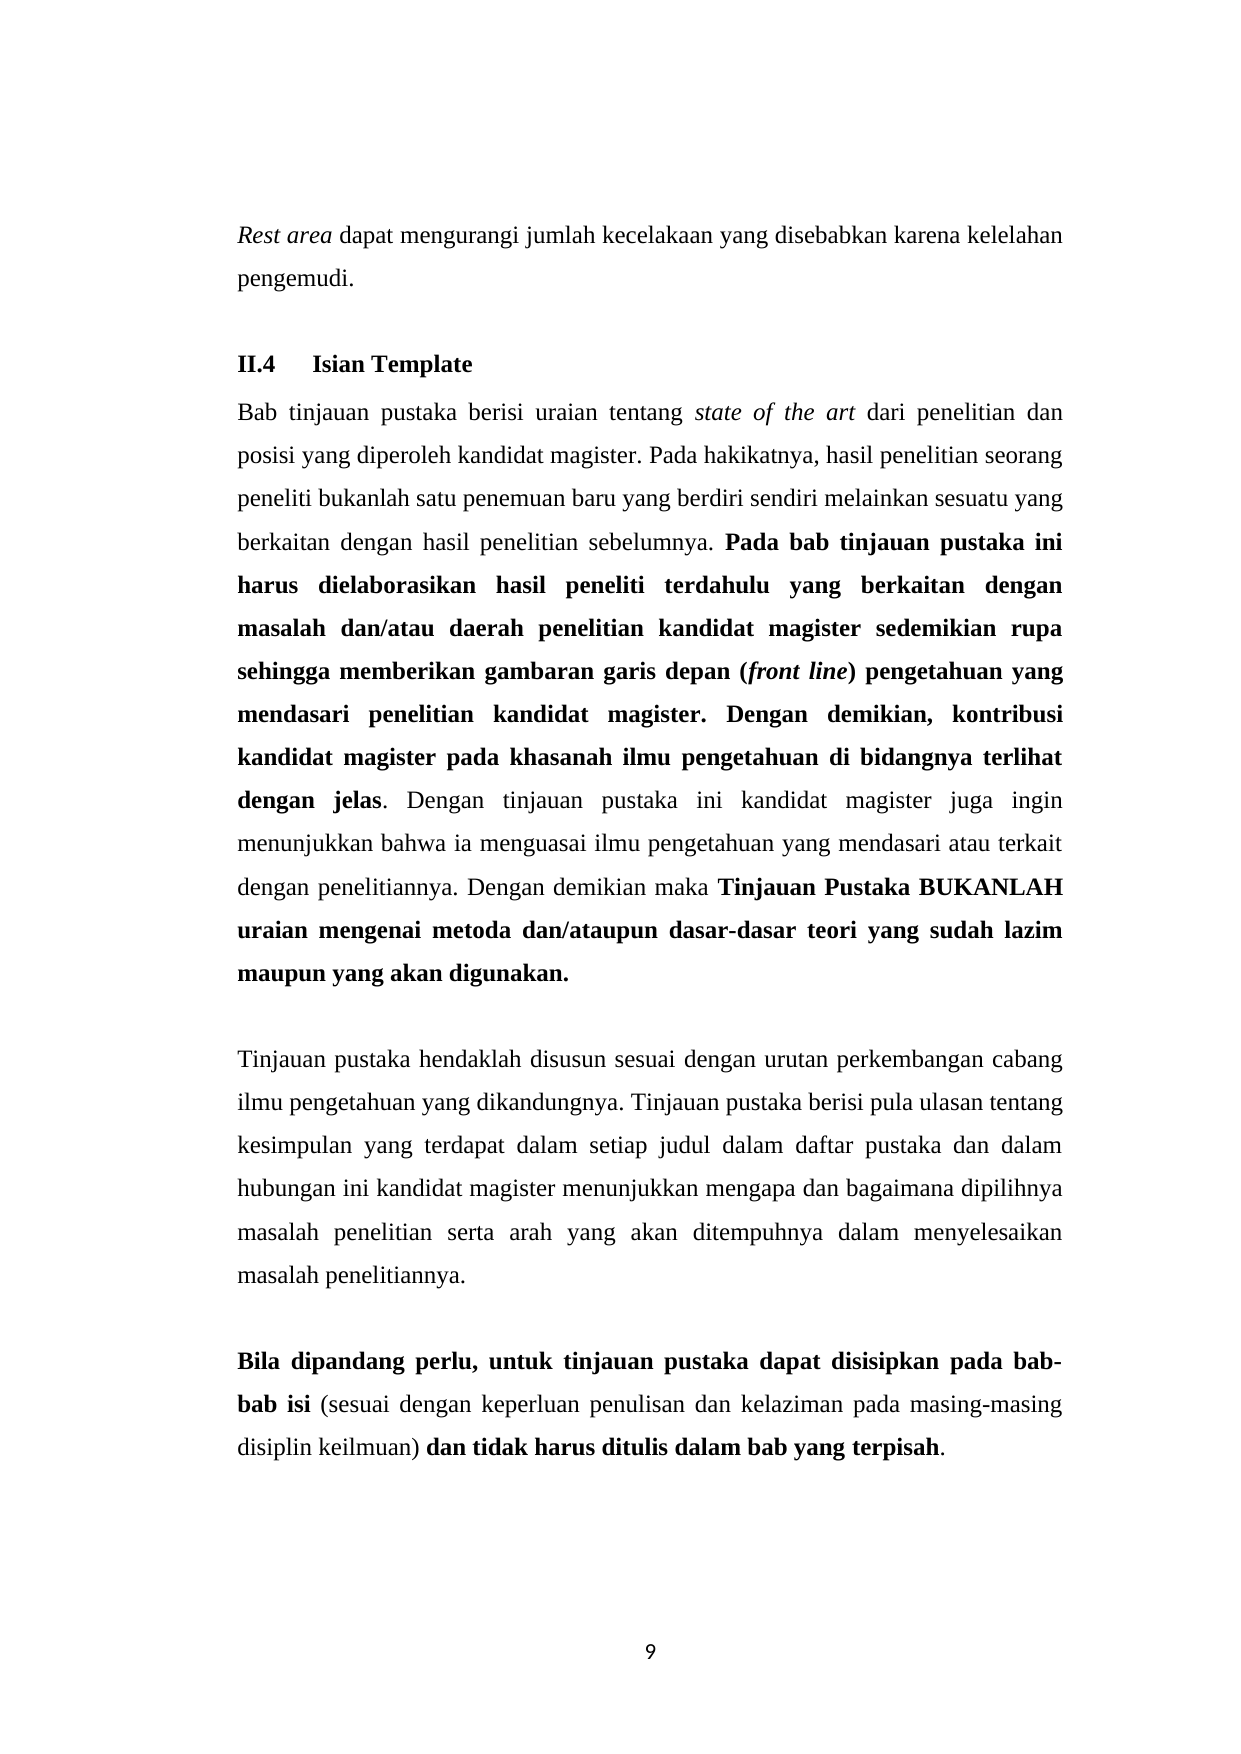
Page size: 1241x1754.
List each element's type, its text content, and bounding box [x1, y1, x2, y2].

text II.4 Isian Template [237, 349, 1063, 378]
text Bab tinjauan pustaka berisi uraian tentang state of the art dari penelitian dan posisi yang diperoleh kandidat magister. Pada hakikatnya, hasil penelitian seorang peneliti bukanlah satu penemuan baru yang berdiri sendiri melainkan sesuatu yang berkaitan dengan hasil penelitian sebelumnya. Pada bab tinjauan pustaka ini harus dielaborasikan hasil peneliti terdahulu yang berkaitan dengan masalah dan/atau daerah penelitian kandidat magister sedemikian rupa sehingga memberikan gambaran garis depan (front line) pengetahuan yang mendasari penelitian kandidat magister. Dengan demikian, kontribusi kandidat magister pada khasanah ilmu pengetahuan di bidangnya terlihat dengan jelas. Dengan tinjauan pustaka ini kandidat magister juga ingin menunjukkan bahwa ia menguasai ilmu pengetahuan yang mendasari atau terkait dengan penelitiannya. Dengan demikian maka Tinjauan Pustaka BUKANLAH uraian mengenai metoda dan/ataupun dasar-dasar teori yang sudah lazim maupun yang akan digunakan. [237, 397, 1063, 987]
text Tinjauan pustaka hendaklah disusun sesuai dengan urutan perkembangan cabang ilmu pengetahuan yang dikandungnya. Tinjauan pustaka berisi pula ulasan tentang kesimpulan yang terdapat dalam setiap judul dalam daftar pustaka dan dalam hubungan ini kandidat magister menunjukkan mengapa dan bagaimana dipilihnya masalah penelitian serta arah yang akan ditempuhnya dalam menyelesaikan masalah penelitiannya. [237, 1044, 1063, 1288]
text Bila dipandang perlu, untuk tinjauan pustaka dapat disisipkan pada bab-bab isi (sesuai dengan keperluan penulisan dan kelaziman pada masing-masing disiplin keilmuan) dan tidak harus ditulis dalam bab yang terpisah. [237, 1346, 1063, 1461]
text Rest area dapat mengurangi jumlah kecelakaan yang disebabkan karena kelelahan pengemudi. [237, 220, 1063, 292]
